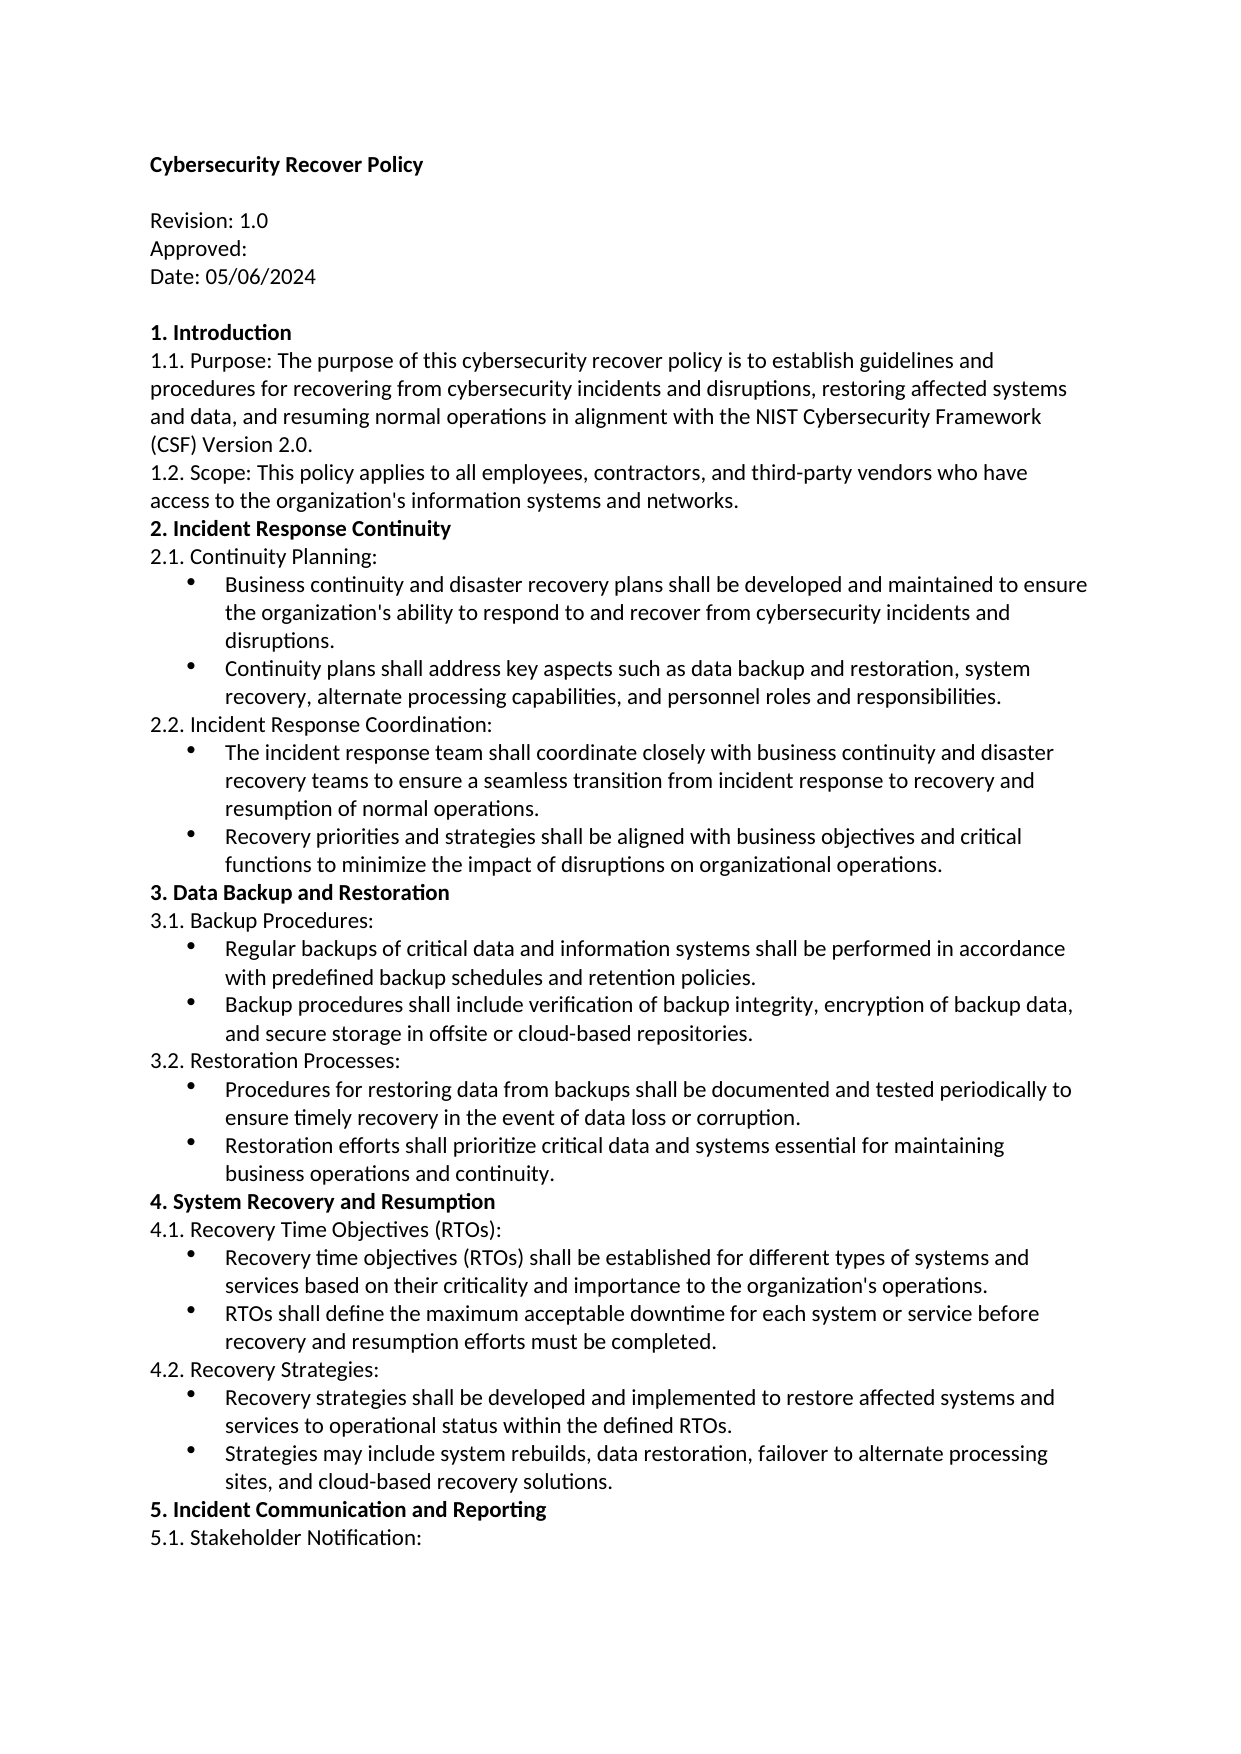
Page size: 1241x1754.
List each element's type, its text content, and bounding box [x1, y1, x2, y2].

list Recovery priorities and strategies shall be aligned with business objectives and critical functions to minimize the impact of disruptions on organizational operations. [187, 822, 1090, 878]
list Recovery strategies shall be developed and implemented to restore affected systems and services to operational status within the defined RTOs. [187, 1383, 1090, 1439]
text 5.1. Stakeholder Notification: [150, 1523, 1090, 1551]
list Business continuity and disaster recovery plans shall be developed and maintained to ensure the organization's ability to respond to and recover from cybersecurity incidents and disruptions. [187, 570, 1090, 654]
list The incident response team shall coordinate closely with business continuity and disaster recovery teams to ensure a seamless transition from incident response to recovery and resumption of normal operations. [187, 738, 1090, 822]
text 4.1. Recovery Time Objectives (RTOs): [150, 1215, 1090, 1243]
text Approved: [150, 234, 1090, 262]
list Strategies may include system rebuilds, data restoration, failover to alternate processing sites, and cloud-based recovery solutions. [187, 1439, 1090, 1495]
text 3.2. Restoration Processes: [150, 1047, 1090, 1075]
text 4. System Recovery and Resumption [150, 1187, 1090, 1215]
text 1.2. Scope: This policy applies to all employees, contractors, and third-party vendors who have access to the organization's information systems and networks. [150, 458, 1090, 514]
text 3.1. Backup Procedures: [150, 907, 1090, 934]
text Revision: 1.0 [150, 206, 1090, 234]
list Regular backups of critical data and information systems shall be performed in accordance with predefined backup schedules and retention policies. [187, 934, 1090, 991]
text 2. Incident Response Continuity [150, 514, 1090, 542]
text Cybersecurity Recover Policy [150, 150, 1090, 178]
text 1. Introduction [150, 318, 1090, 346]
text 3. Data Backup and Restoration [150, 878, 1090, 907]
text Date: 05/06/2024 [150, 262, 1090, 290]
text 2.2. Incident Response Coordination: [150, 710, 1090, 738]
list Backup procedures shall include verification of backup integrity, encryption of backup data, and secure storage in offsite or cloud-based repositories. [187, 991, 1090, 1047]
text 1.1. Purpose: The purpose of this cybersecurity recover policy is to establish guidelines and procedures for recovering from cybersecurity incidents and disruptions, restoring affected systems and data, and resuming normal operations in alignment with the NIST Cybersecurity Framework (CSF) Version 2.0. [150, 346, 1090, 458]
text 2.1. Continuity Planning: [150, 542, 1090, 570]
list RTOs shall define the maximum acceptable downtime for each system or service before recovery and resumption efforts must be completed. [187, 1299, 1090, 1355]
text 4.2. Recovery Strategies: [150, 1355, 1090, 1383]
text 5. Incident Communication and Reporting [150, 1495, 1090, 1523]
list Recovery time objectives (RTOs) shall be established for different types of systems and services based on their criticality and importance to the organization's operations. [187, 1243, 1090, 1299]
list Continuity plans shall address key aspects such as data backup and restoration, system recovery, alternate processing capabilities, and personnel roles and responsibilities. [187, 654, 1090, 710]
list Restoration efforts shall prioritize critical data and systems essential for maintaining business operations and continuity. [187, 1131, 1090, 1187]
list Procedures for restoring data from backups shall be documented and tested periodically to ensure timely recovery in the event of data loss or corruption. [187, 1075, 1090, 1131]
